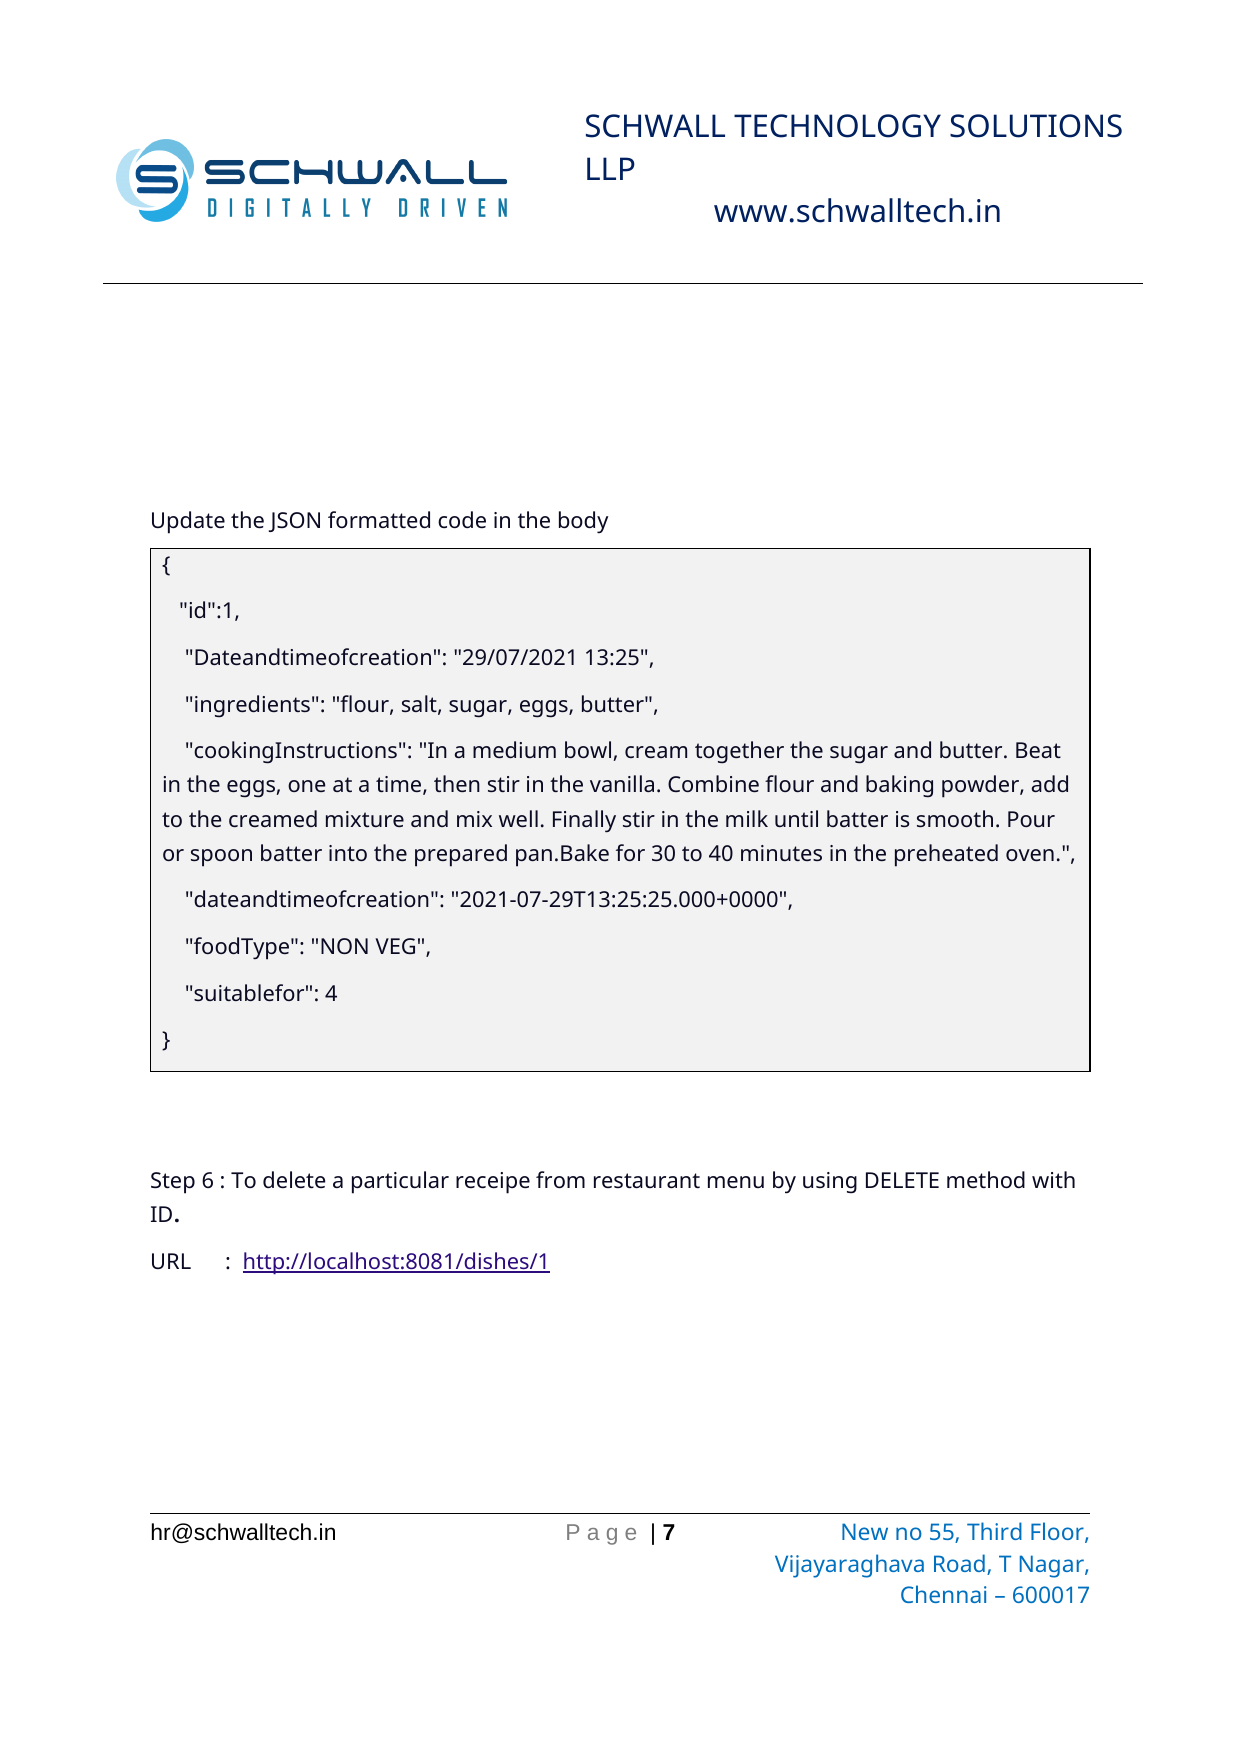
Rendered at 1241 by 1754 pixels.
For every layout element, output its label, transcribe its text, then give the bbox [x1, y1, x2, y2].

picture [114, 138, 509, 224]
table_header { "id":1, "Dateandtimeofcreation": "29/07/2021 13:25", "ingredients": "flour, salt, sugar, eggs, butter", "cookingInstructions": "In a medium bowl, cream together the sugar and butter. Beat in the eggs, one at a time, then stir in the vanilla. Combine flour and baking powder, add to the creamed mixture and mix well. Finally stir in the milk until batter is smooth. Pour or spoon batter into the prepared pan.Bake for 30 to 40 minutes in the preheated oven.", "dateandtimeofcreation": "2021-07-29T13:25:25.000+0000", "foodType": "NON VEG", "suitablefor": 4 } [151, 549, 1089, 1071]
text Update the JSON formatted code in the body [150, 505, 1090, 535]
text Step 6 : To delete a particular receipe from restaurant menu by using DELETE method with ID. [150, 1165, 1090, 1229]
text URL : http://localhost:8081/dishes/1 [150, 1246, 1090, 1276]
